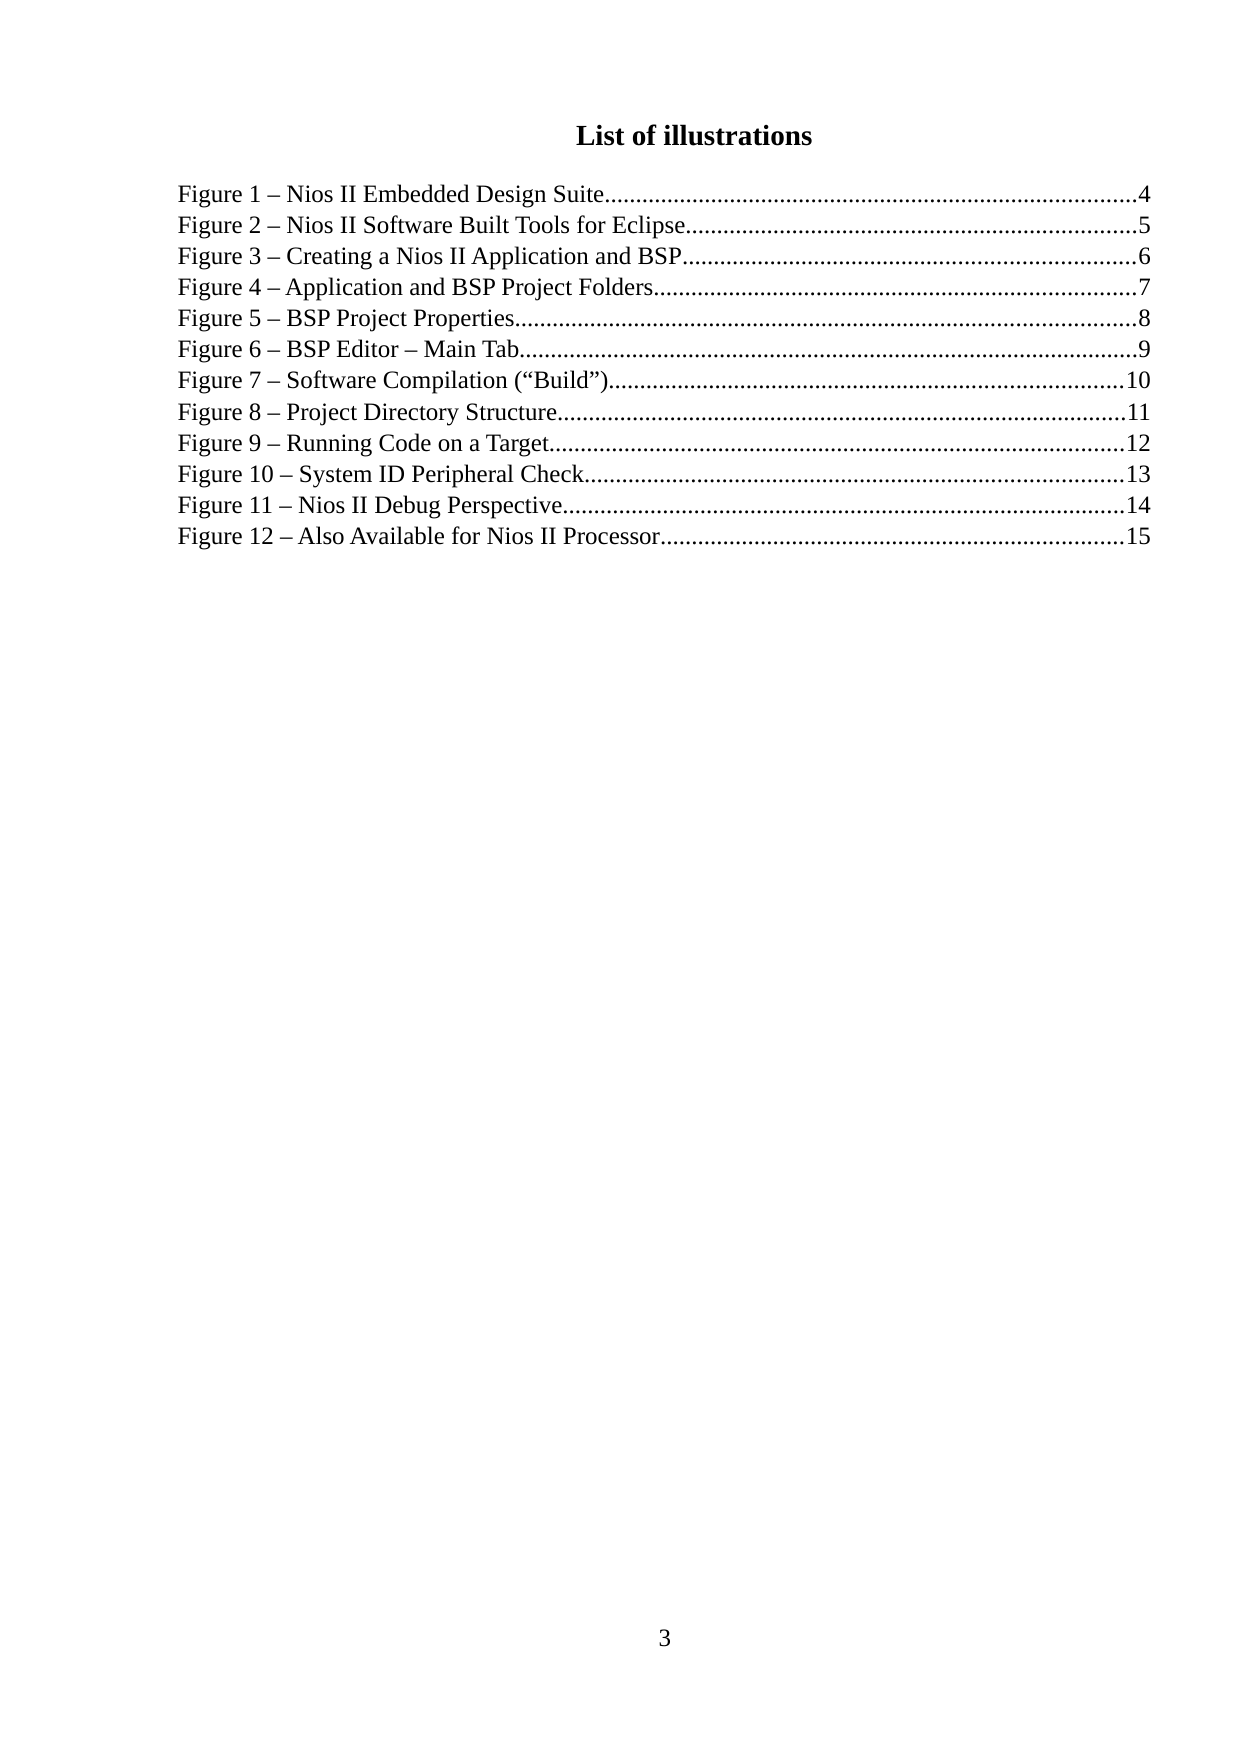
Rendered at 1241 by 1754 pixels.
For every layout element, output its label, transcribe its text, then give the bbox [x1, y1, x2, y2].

text Figure 9 – Running Code on a Target 12 [177, 428, 1152, 456]
text Figure 12 – Also Available for Nios II Processor 15 [177, 521, 1152, 549]
text Figure 5 – BSP Project Properties 8 [177, 303, 1152, 332]
text Figure 11 – Nios II Debug Perspective 14 [177, 490, 1152, 518]
text Figure 4 – Application and BSP Project Folders 7 [177, 272, 1152, 301]
text Figure 7 – Software Compilation (“Build”) 10 [177, 366, 1152, 394]
text Figure 6 – BSP Editor – Main Tab 9 [177, 334, 1152, 363]
text Figure 10 – System ID Peripheral Check 13 [177, 459, 1152, 487]
text Figure 8 – Project Directory Structure 11 [177, 397, 1152, 425]
text Figure 2 – Nios II Software Built Tools for Eclipse 5 [177, 210, 1152, 239]
text Figure 1 – Nios II Embedded Design Suite 4 [177, 179, 1152, 208]
text Figure 3 – Creating a Nios II Application and BSP 6 [177, 241, 1152, 270]
text List of illustrations [177, 118, 1152, 152]
